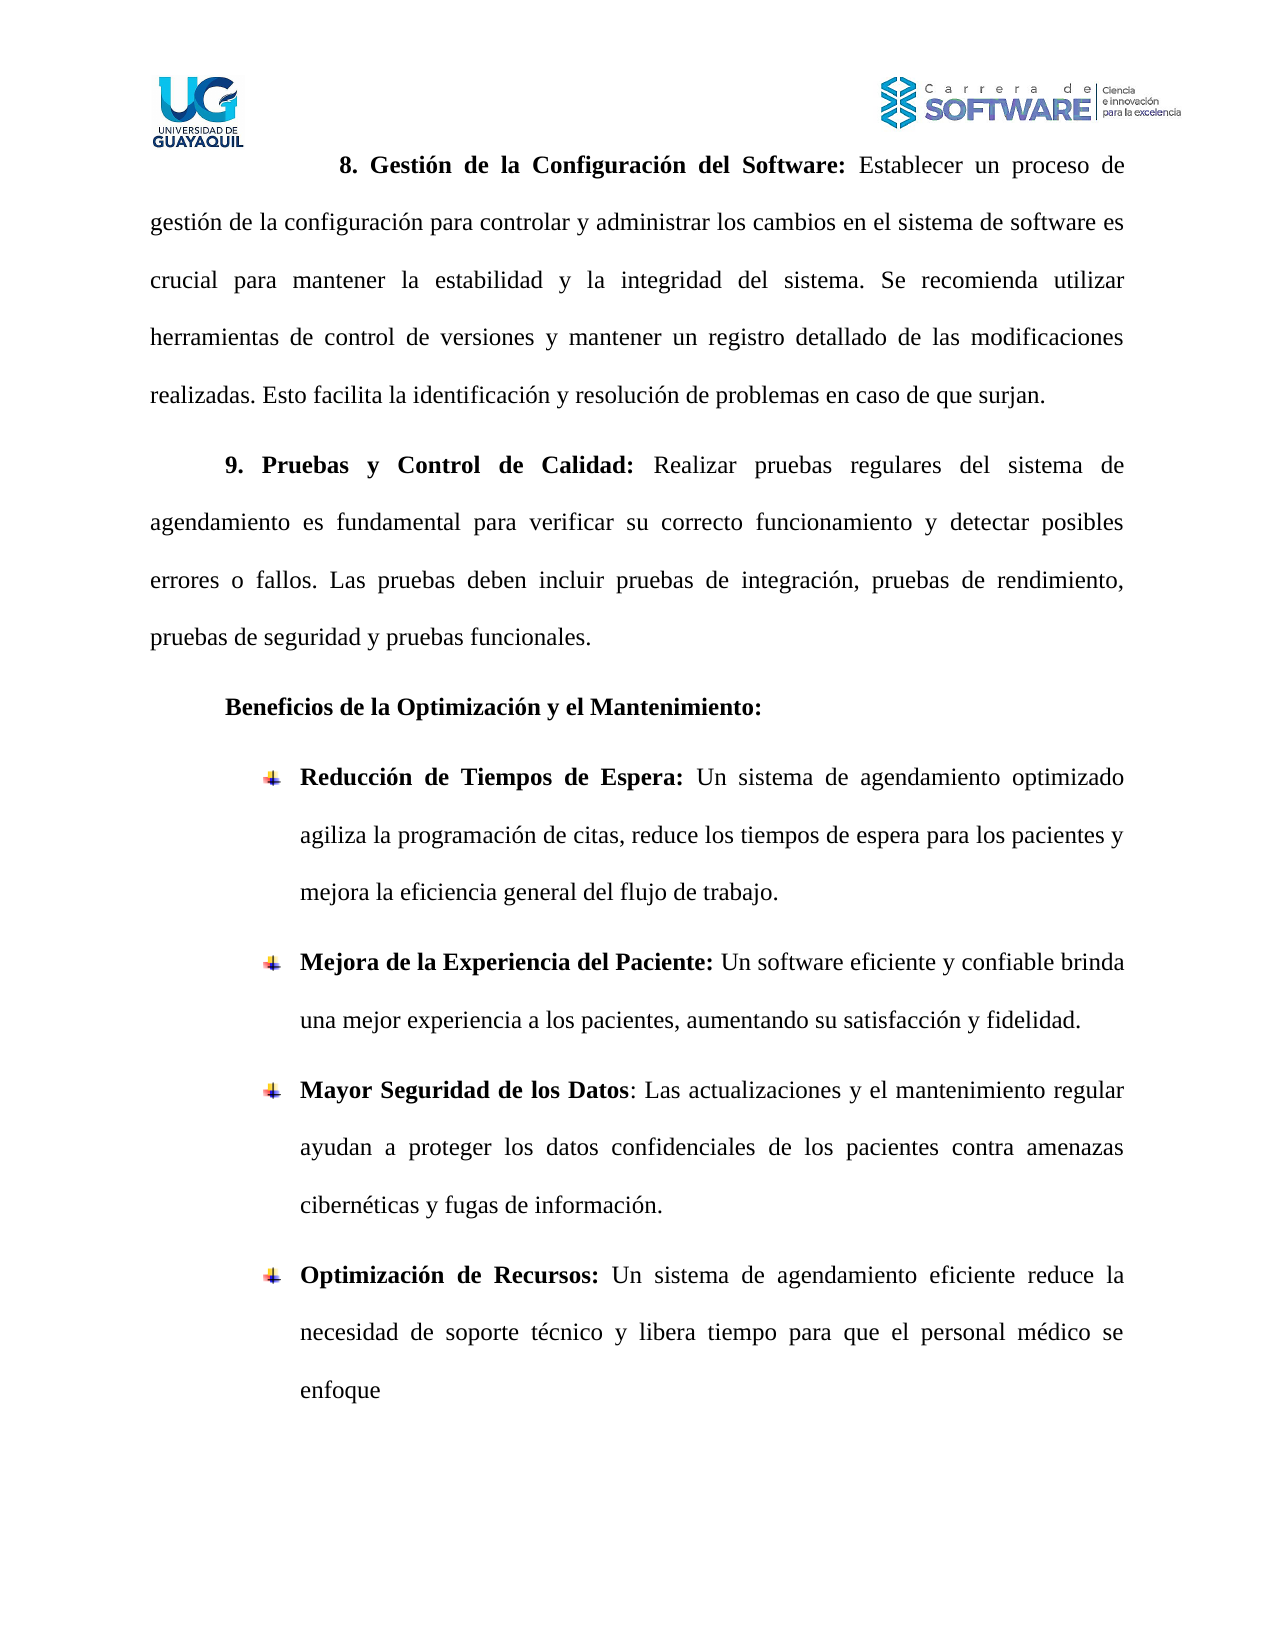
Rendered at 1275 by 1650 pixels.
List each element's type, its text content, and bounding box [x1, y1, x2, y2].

list Mayor Seguridad de los Datos: Las actualizaciones y el mantenimiento regular ayudan a proteger los datos confidenciales de los pacientes contra amenazas cibernéticas y fugas de información. [262, 1075, 1125, 1219]
picture [873, 77, 1186, 134]
text 8. Gestión de la Configuración del Software: Establecer un proceso de gestión de la configuración para controlar y administrar los cambios en el sistema de software es crucial para mantener la estabilidad y la integridad del sistema. Se recomienda utilizar herramientas de control de versiones y mantener un registro detallado de las modificaciones realizadas. Esto facilita la identificación y resolución de problemas en caso de que surjan. [150, 150, 1125, 409]
text 9. Pruebas y Control de Calidad: Realizar pruebas regulares del sistema de agendamiento es fundamental para verificar su correcto funcionamiento y detectar posibles errores o fallos. Las pruebas deben incluir pruebas de integración, pruebas de rendimiento, pruebas de seguridad y pruebas funcionales. [150, 450, 1125, 651]
list Mejora de la Experiencia del Paciente: Un software eficiente y confiable brinda una mejor experiencia a los pacientes, aumentando su satisfacción y fidelidad. [262, 947, 1125, 1034]
picture [151, 75, 245, 150]
picture [263, 769, 281, 786]
picture [263, 1266, 281, 1284]
picture [263, 954, 281, 971]
picture [263, 1081, 281, 1099]
text Beneficios de la Optimización y el Mantenimiento: [150, 692, 1125, 721]
list Optimización de Recursos: Un sistema de agendamiento eficiente reduce la necesidad de soporte técnico y libera tiempo para que el personal médico se enfoque [262, 1260, 1125, 1404]
list Reducción de Tiempos de Espera: Un sistema de agendamiento optimizado agiliza la programación de citas, reduce los tiempos de espera para los pacientes y mejora la eficiencia general del flujo de trabajo. [262, 762, 1125, 906]
